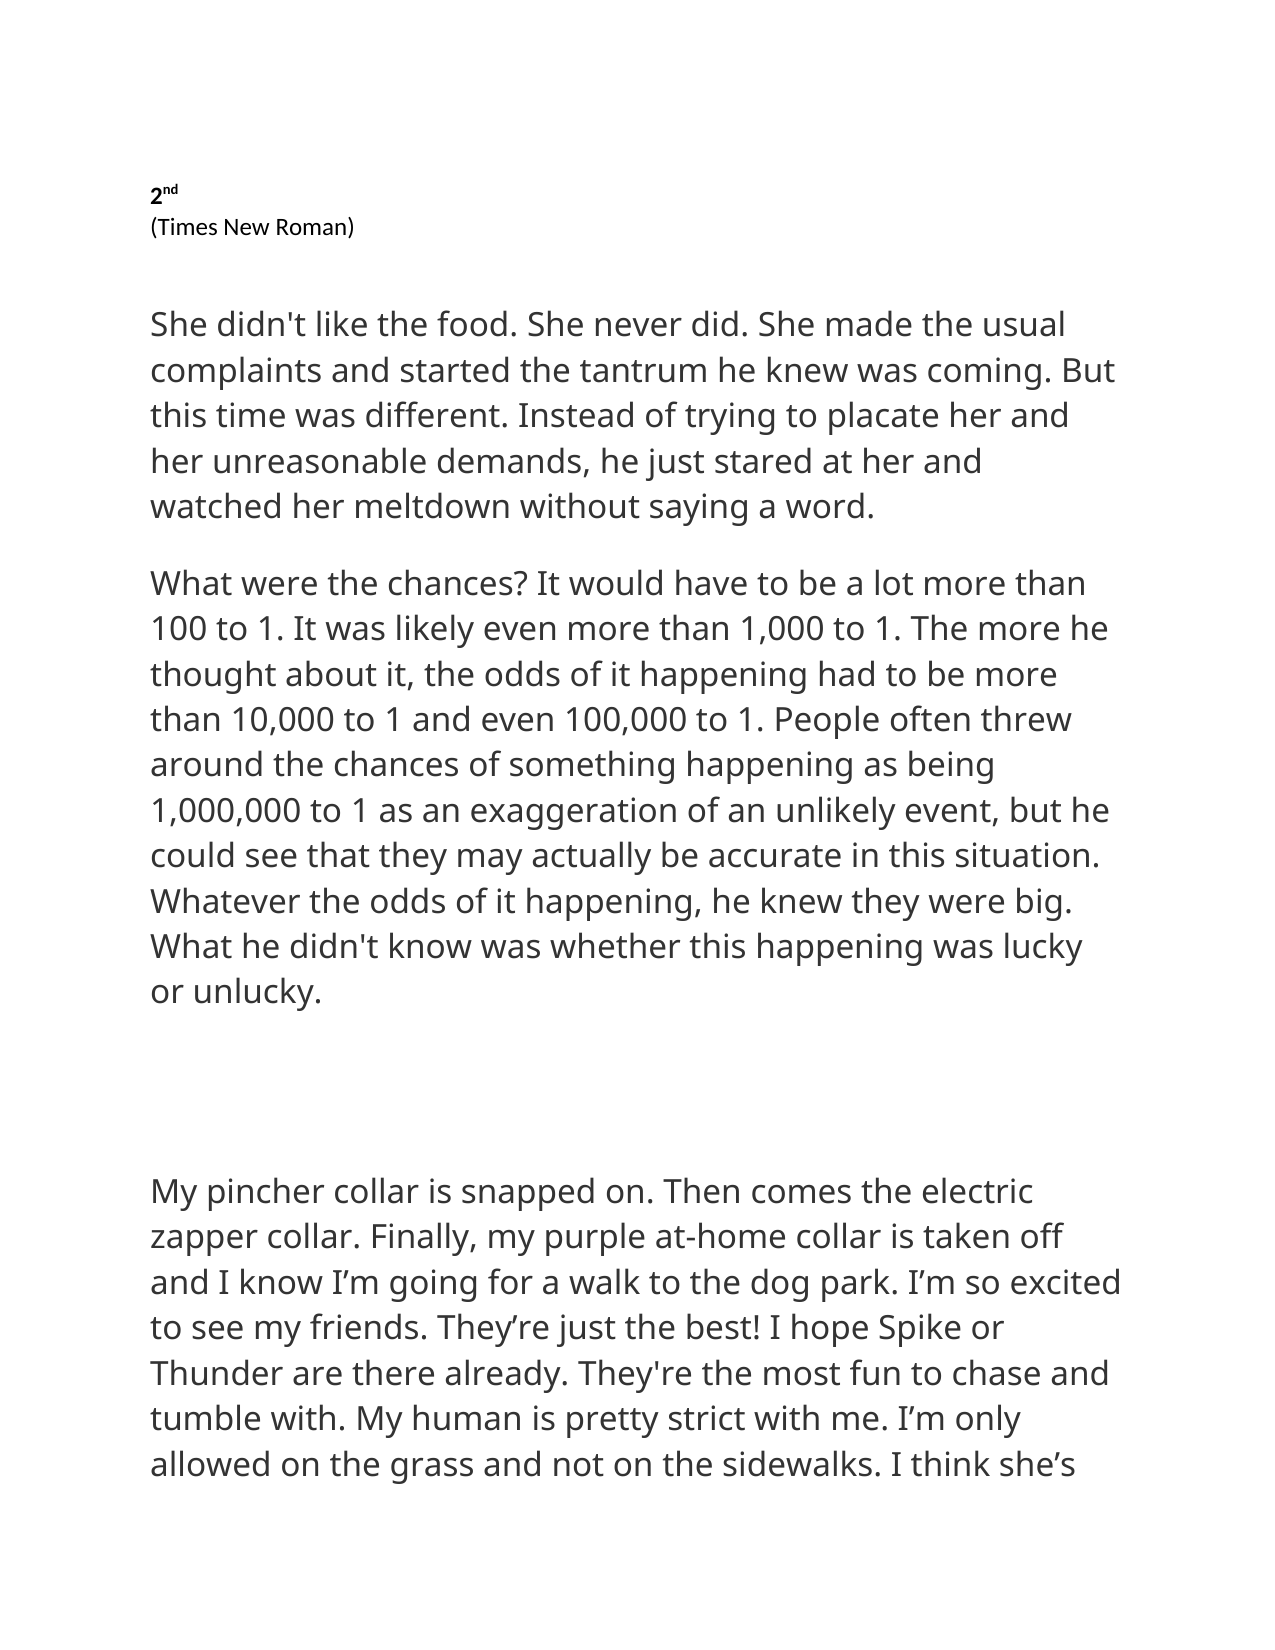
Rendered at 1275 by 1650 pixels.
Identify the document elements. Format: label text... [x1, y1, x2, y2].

text 2nd [150, 181, 1125, 211]
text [150, 1168, 1125, 1486]
text What were the chances? It would have to be a lot more than 100 to 1. It was likely even more than 1,000 to 1. The more he thought about it, the odds of it happening had to be more than 10,000 to 1 and even 100,000 to 1. People often threw around the chances of something happening as being 1,000,000 to 1 as an exaggeration of an unlikely event, but he could see that they may actually be accurate in this situation. Whatever the odds of it happening, he knew they were big. What he didn't know was whether this happening was lucky or unlucky. [150, 559, 1125, 1014]
text She didn't like the food. She never did. She made the usual complaints and started the tantrum he knew was coming. But this time was different. Instead of trying to placate her and her unreasonable demands, he just stared at her and watched her meltdown without saying a word. [150, 301, 1125, 528]
text (Times New Roman) [150, 211, 1125, 242]
